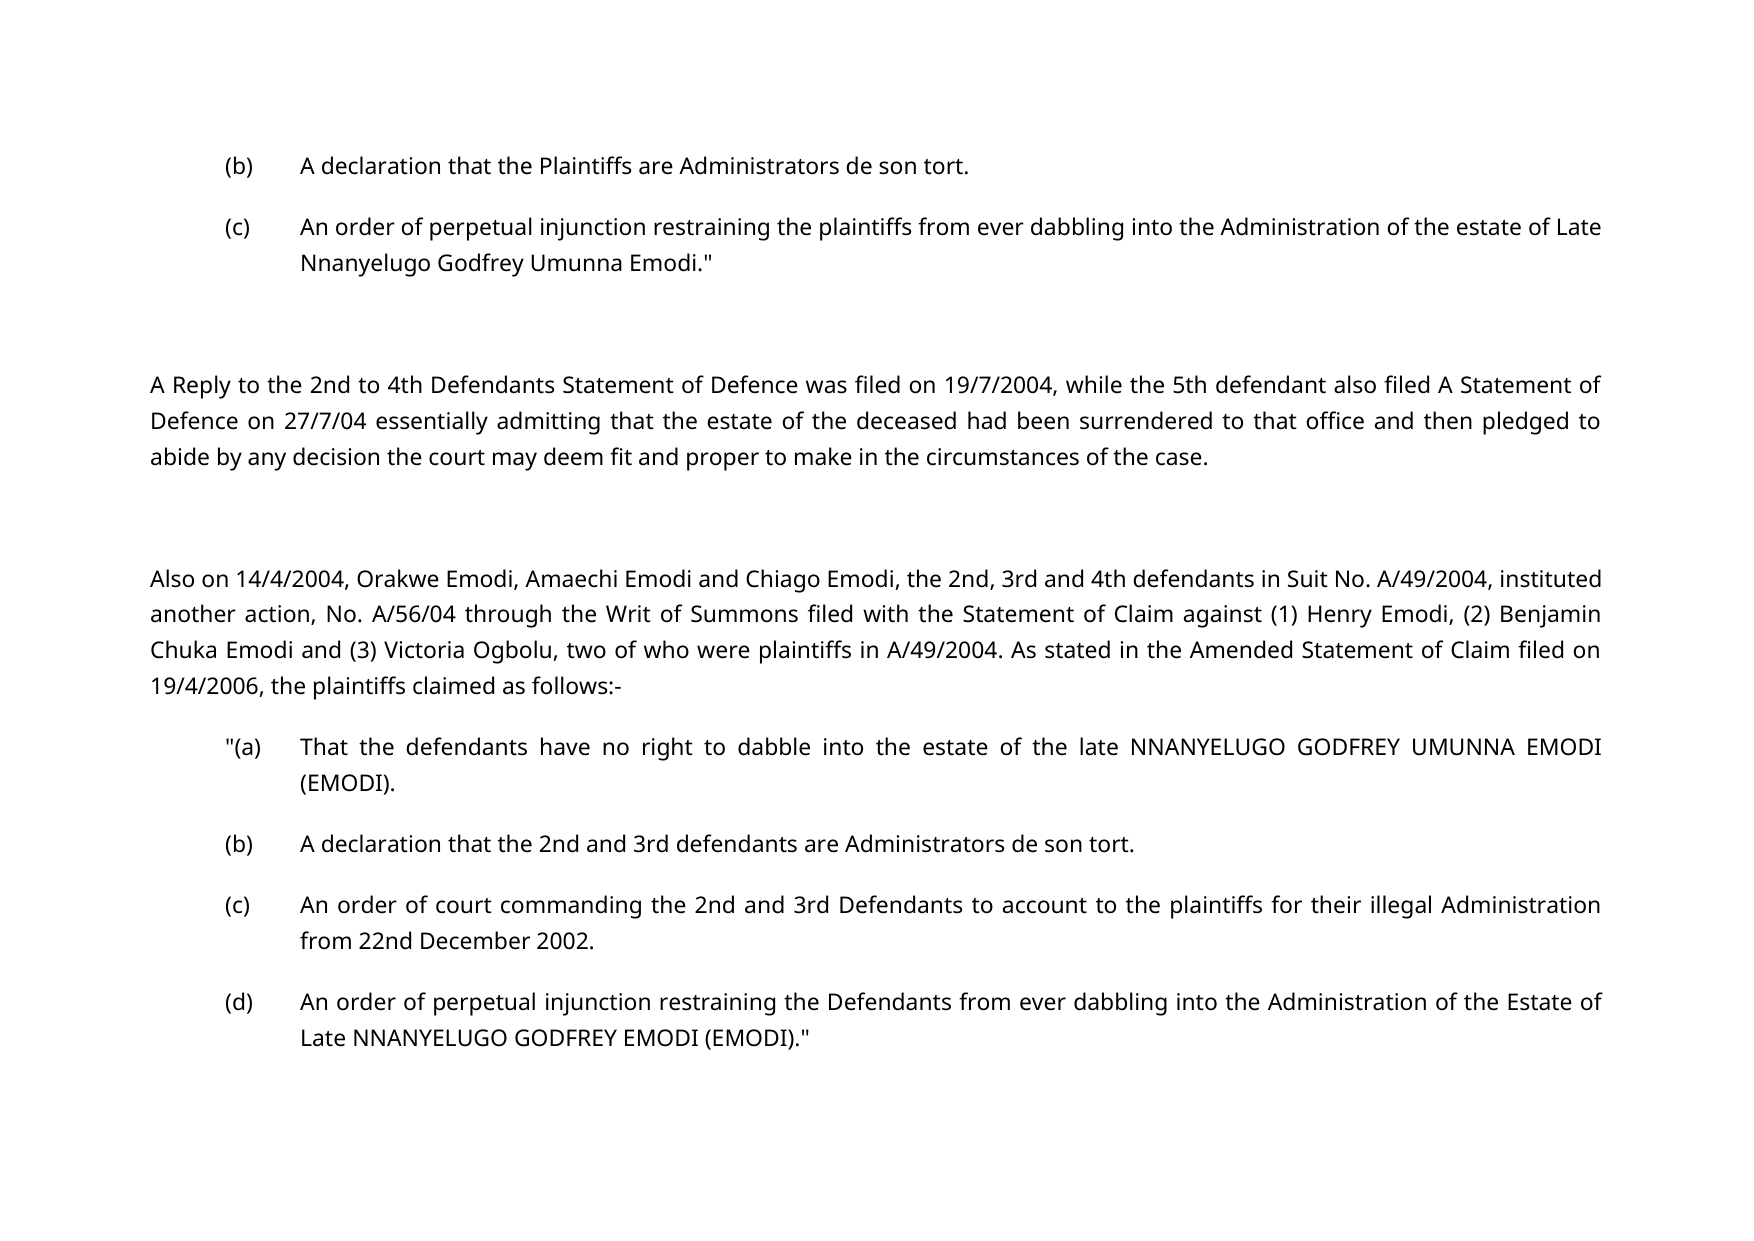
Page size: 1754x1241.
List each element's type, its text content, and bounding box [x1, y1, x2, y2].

text Also on 14/4/2004, Orakwe Emodi, Amaechi Emodi and Chiago Emodi, the 2nd, 3rd and 4th defendants in Suit No. A/49/2004, instituted another action, No. A/56/04 through the Writ of Summons filed with the Statement of Claim against (1) Henry Emodi, (2) Benjamin Chuka Emodi and (3) Victoria Ogbolu, two of who were plaintiffs in A/49/2004. As stated in the Amended Statement of Claim filed on 19/4/2006, the plaintiffs claimed as follows:- [150, 562, 1604, 702]
text (c) An order of perpetual injunction restraining the plaintiffs from ever dabbling into the Administration of the estate of Late Nnanyelugo Godfrey Umunna Emodi." [225, 211, 1604, 278]
text (c) An order of court commanding the 2nd and 3rd Defendants to account to the plaintiffs for their illegal Administration from 22nd December 2002. [225, 889, 1604, 956]
text (b) A declaration that the Plaintiffs are Administrators de son tort. [225, 150, 1604, 181]
text (d) An order of perpetual injunction restraining the Defendants from ever dabbling into the Administration of the Estate of Late NNANYELUGO GODFREY EMODI (EMODI)." [225, 986, 1604, 1053]
text (b) A declaration that the 2nd and 3rd defendants are Administrators de son tort. [225, 828, 1604, 859]
text A Reply to the 2nd to 4th Defendants Statement of Defence was filed on 19/7/2004, while the 5th defendant also filed A Statement of Defence on 27/7/04 essentially admitting that the estate of the deceased had been surrendered to that office and then pledged to abide by any decision the court may deem fit and proper to make in the circumstances of the case. [150, 369, 1604, 472]
text "(a) That the defendants have no right to dabble into the estate of the late NNANYELUGO GODFREY UMUNNA EMODI (EMODI). [225, 731, 1604, 798]
